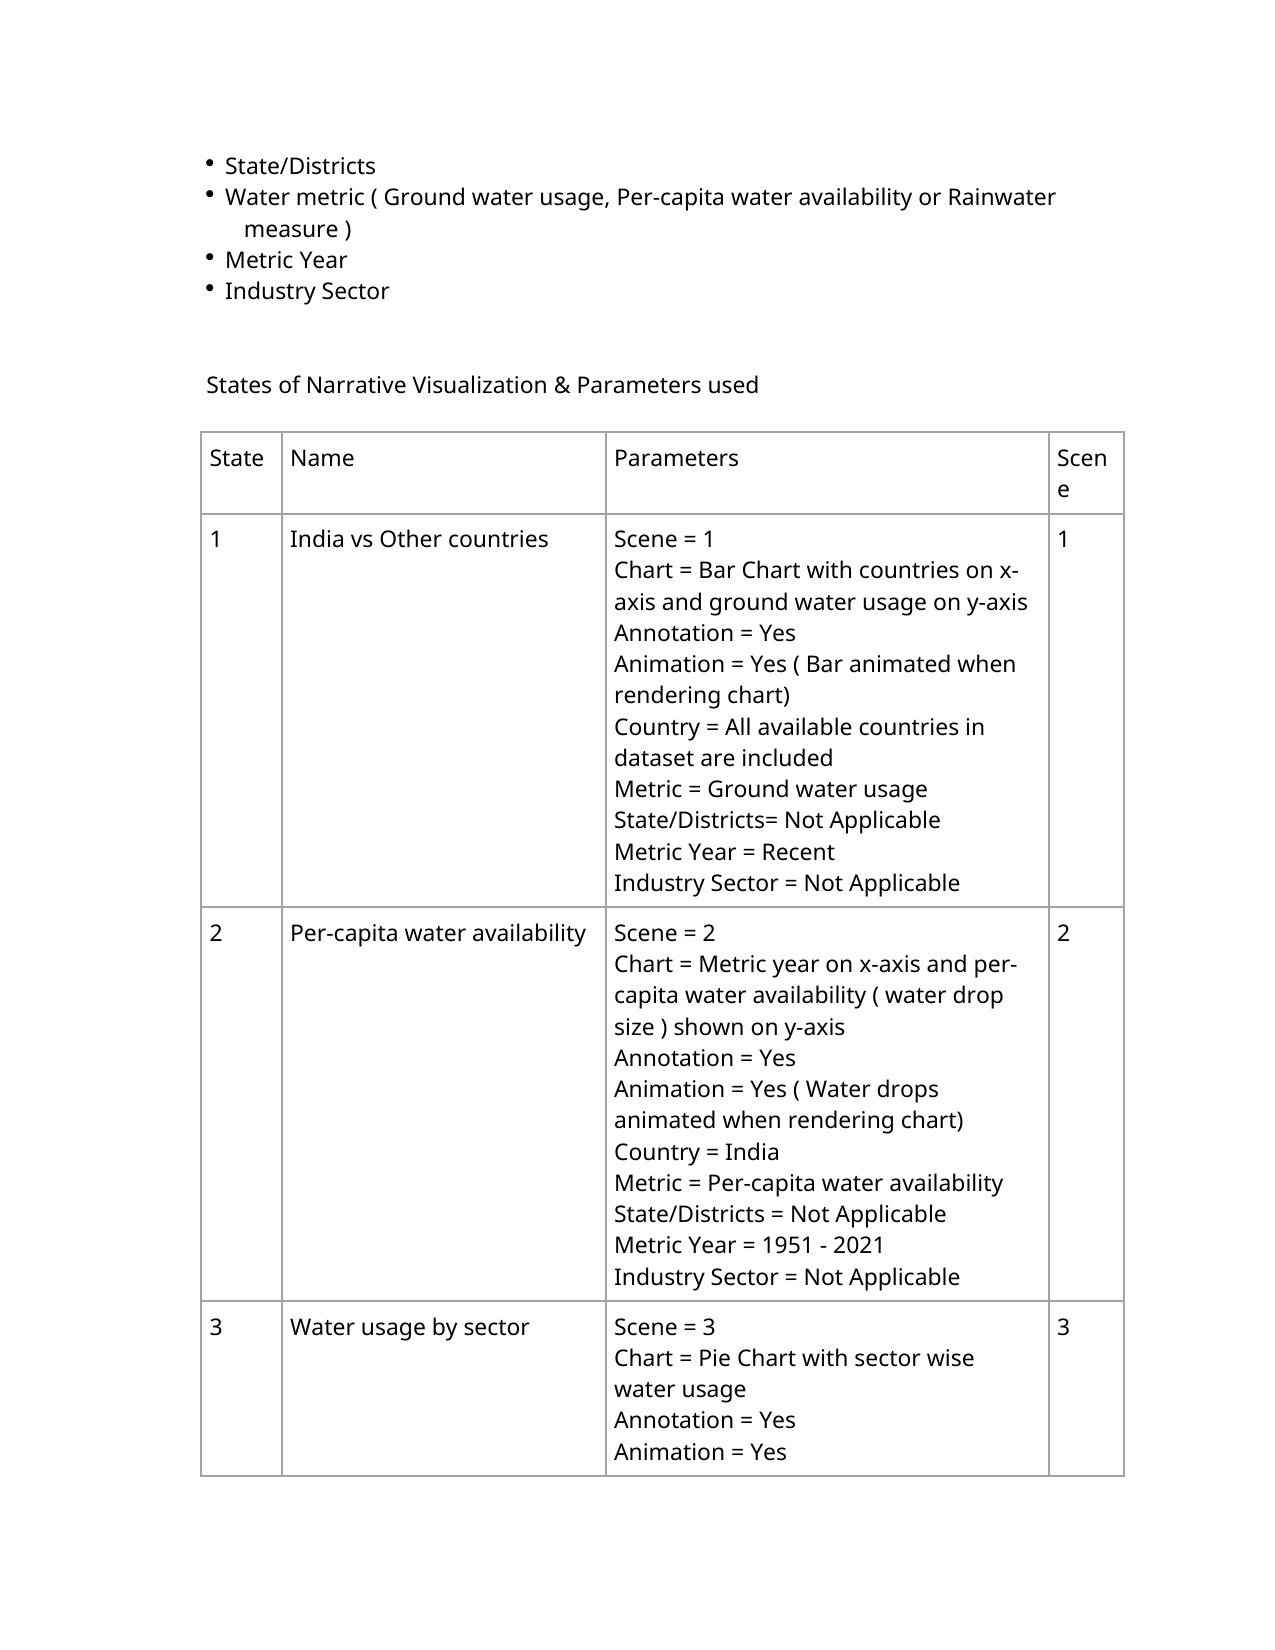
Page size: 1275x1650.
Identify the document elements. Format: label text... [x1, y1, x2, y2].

list State/Districts [206, 150, 1125, 181]
table_cell 1 [202, 515, 281, 906]
table_cell 3 [1050, 1302, 1123, 1475]
table_cell Scene = 1 Chart = Bar Chart with countries on x-axis and ground water usage on y-axis Annotation = Yes Animation = Yes ( Bar animated when rendering chart) Country = All available countries in dataset are included Metric = Ground water usage State/Districts= Not Applicable Metric Year = Recent Industry Sector = Not Applicable [607, 515, 1048, 906]
list Industry Sector [206, 275, 1125, 306]
table_cell Per-capita water availability [283, 908, 605, 1300]
table_header Parameters [607, 433, 1048, 512]
table_header Name [283, 433, 605, 512]
table_cell 2 [202, 908, 281, 1300]
text States of Narrative Visualization & Parameters used [206, 369, 1125, 400]
table_cell India vs Other countries [283, 515, 605, 906]
table_cell 1 [1050, 515, 1123, 906]
table_cell Scene = 2 Chart = Metric year on x-axis and per-capita water availability ( water drop size ) shown on y-axis Annotation = Yes Animation = Yes ( Water drops animated when rendering chart) Country = India Metric = Per-capita water availability State/Districts = Not Applicable Metric Year = 1951 - 2021 Industry Sector = Not Applicable [607, 908, 1048, 1300]
table_cell 2 [1050, 908, 1123, 1300]
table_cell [283, 1302, 605, 1475]
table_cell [607, 1302, 1048, 1475]
list Water metric ( Ground water usage, Per-capita water availability or Rainwater measure ) [206, 181, 1125, 244]
table_header Scene [1050, 433, 1123, 512]
table_header State [202, 433, 281, 512]
table_cell 3 [202, 1302, 281, 1475]
list Metric Year [206, 244, 1125, 275]
